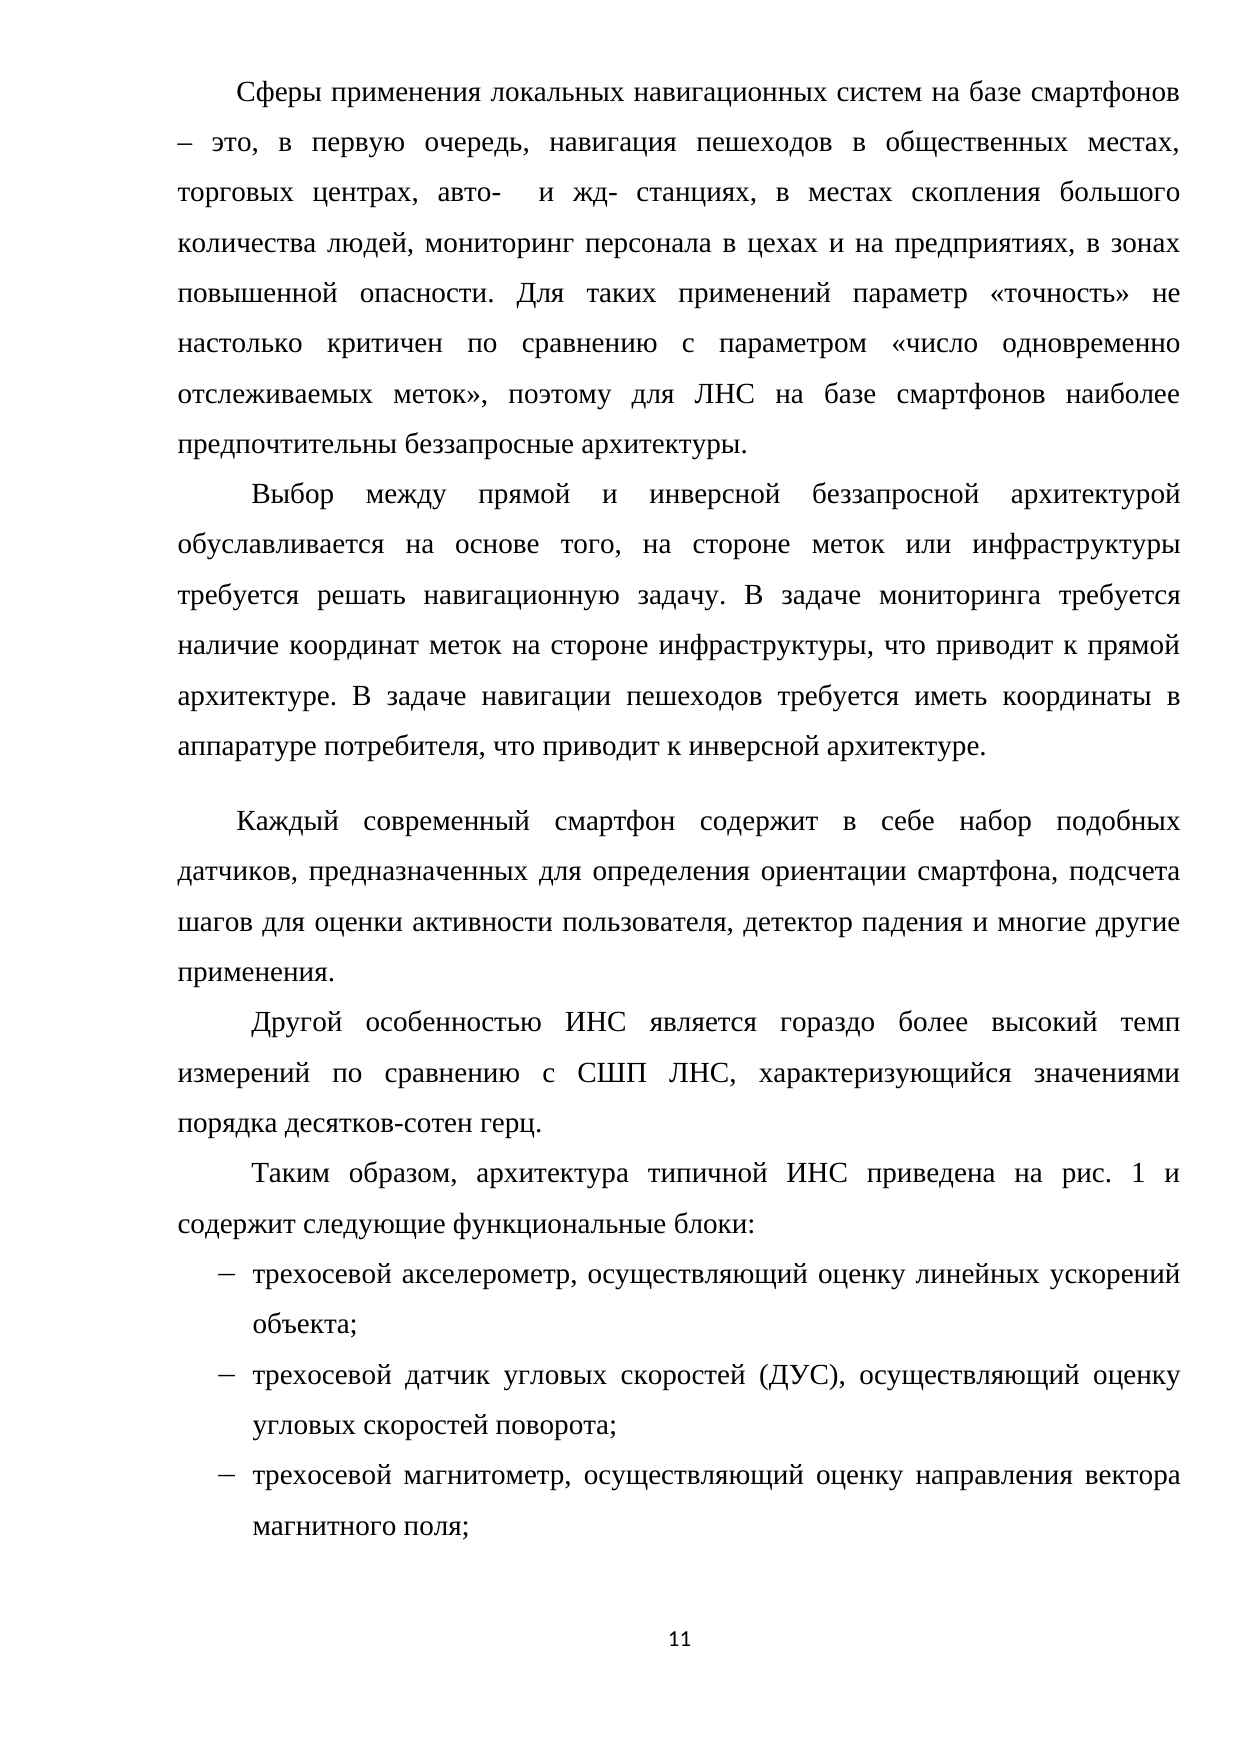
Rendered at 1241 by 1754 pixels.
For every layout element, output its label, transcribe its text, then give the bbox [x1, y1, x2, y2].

text Таким образом, архитектура типичной ИНС приведена на рис. 1 и содержит следующие функциональные блоки: [177, 1155, 1181, 1239]
list трехосевой магнитометр, осуществляющий оценку направления вектора магнитного поля; [215, 1457, 1181, 1541]
list трехосевой акселерометр, осуществляющий оценку линейных ускорений объекта; [215, 1256, 1181, 1340]
text Сферы применения локальных навигационных систем на базе смартфонов – это, в первую очередь, навигация пешеходов в общественных местах, торговых центрах, авто- и жд- станциях, в местах скопления большого количества людей, мониторинг персонала в цехах и на предприятиях, в зонах повышенной опасности. Для таких применений параметр «точность» не настолько критичен по сравнению с параметром «число одновременно отслеживаемых меток», поэтому для ЛНС на базе смартфонов наиболее предпочтительны беззапросные архитектуры. [177, 74, 1181, 459]
text Другой особенностью ИНС является гораздо более высокий темп измерений по сравнению с СШП ЛНС, характеризующийся значениями порядка десятков-сотен герц. [177, 1004, 1181, 1139]
list трехосевой датчик угловых скоростей (ДУС), осуществляющий оценку угловых скоростей поворота; [215, 1357, 1181, 1441]
text Выбор между прямой и инверсной беззапросной архитектурой обуславливается на основе того, на стороне меток или инфраструктуры требуется решать навигационную задачу. В задаче мониторинга требуется наличие координат меток на стороне инфраструктуры, что приводит к прямой архитектуре. В задаче навигации пешеходов требуется иметь координаты в аппаратуре потребителя, что приводит к инверсной архитектуре. [177, 476, 1181, 761]
text Каждый современный смартфон содержит в себе набор подобных датчиков, предназначенных для определения ориентации смартфона, подсчета шагов для оценки активности пользователя, детектор падения и многие другие применения. [177, 803, 1181, 988]
